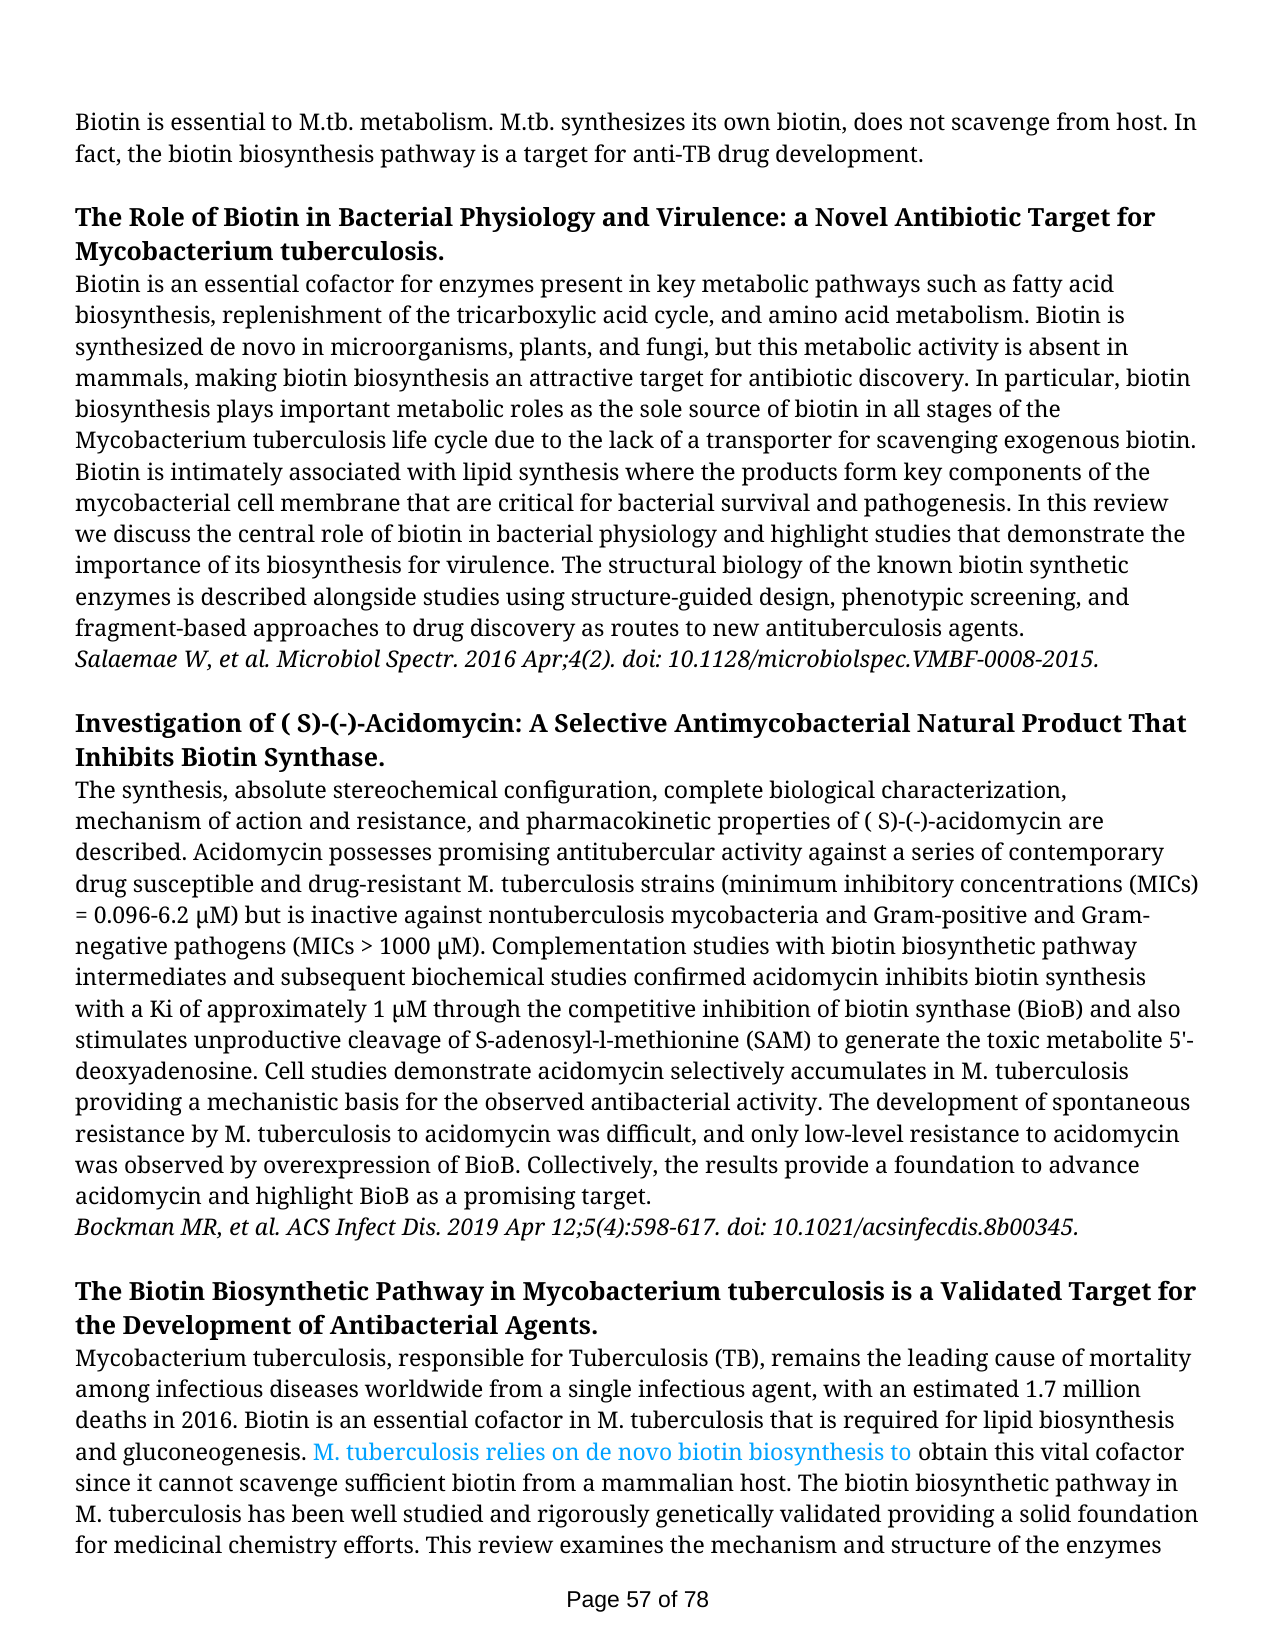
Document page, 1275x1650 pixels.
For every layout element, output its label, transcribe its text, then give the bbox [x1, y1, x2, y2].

text The synthesis, absolute stereochemical configuration, complete biological characterization, mechanism of action and resistance, and pharmacokinetic properties of ( S)-(-)-acidomycin are described. Acidomycin possesses promising antitubercular activity against a series of contemporary drug susceptible and drug-resistant M. tuberculosis strains (minimum inhibitory concentrations (MICs) = 0.096-6.2 μM) but is inactive against nontuberculosis mycobacteria and Gram-positive and Gram-negative pathogens (MICs > 1000 μM). Complementation studies with biotin biosynthetic pathway intermediates and subsequent biochemical studies confirmed acidomycin inhibits biotin synthesis with a Ki of approximately 1 μM through the competitive inhibition of biotin synthase (BioB) and also stimulates unproductive cleavage of S-adenosyl-l-methionine (SAM) to generate the toxic metabolite 5'-deoxyadenosine. Cell studies demonstrate acidomycin selectively accumulates in M. tuberculosis providing a mechanistic basis for the observed antibacterial activity. The development of spontaneous resistance by M. tuberculosis to acidomycin was difficult, and only low-level resistance to acidomycin was observed by overexpression of BioB. Collectively, the results provide a foundation to advance acidomycin and highlight BioB as a promising target. [75, 774, 1200, 1211]
text Salaemae W, et al. Microbiol Spectr. 2016 Apr;4(2). doi: 10.1128/microbiolspec.VMBF-0008-2015. [75, 643, 1200, 674]
text The Biotin Biosynthetic Pathway in Mycobacterium tuberculosis is a Validated Target for the Development of Antibacterial Agents. [75, 1274, 1200, 1342]
text Biotin is an essential cofactor for enzymes present in key metabolic pathways such as fatty acid biosynthesis, replenishment of the tricarboxylic acid cycle, and amino acid metabolism. Biotin is synthesized de novo in microorganisms, plants, and fungi, but this metabolic activity is absent in mammals, making biotin biosynthesis an attractive target for antibiotic discovery. In particular, biotin biosynthesis plays important metabolic roles as the sole source of biotin in all stages of the Mycobacterium tuberculosis life cycle due to the lack of a transporter for scavenging exogenous biotin. Biotin is intimately associated with lipid synthesis where the products form key components of the mycobacterial cell membrane that are critical for bacterial survival and pathogenesis. In this review we discuss the central role of biotin in bacterial physiology and highlight studies that demonstrate the importance of its biosynthesis for virulence. The structural biology of the known biotin synthetic enzymes is described alongside studies using structure-guided design, phenotypic screening, and fragment-based approaches to drug discovery as routes to new antituberculosis agents. [75, 268, 1200, 643]
text The Role of Biotin in Bacterial Physiology and Virulence: a Novel Antibiotic Target for Mycobacterium tuberculosis. [75, 200, 1200, 268]
text Bockman MR, et al. ACS Infect Dis. 2019 Apr 12;5(4):598-617. doi: 10.1021/acsinfecdis.8b00345. [75, 1211, 1200, 1242]
text Investigation of ( S)-(-)-Acidomycin: A Selective Antimycobacterial Natural Product That Inhibits Biotin Synthase. [75, 706, 1200, 774]
text Biotin is essential to M.tb. metabolism. M.tb. synthesizes its own biotin, does not scavenge from host. In fact, the biotin biosynthesis pathway is a target for anti-TB drug development. [75, 106, 1200, 169]
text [75, 1342, 1200, 1561]
